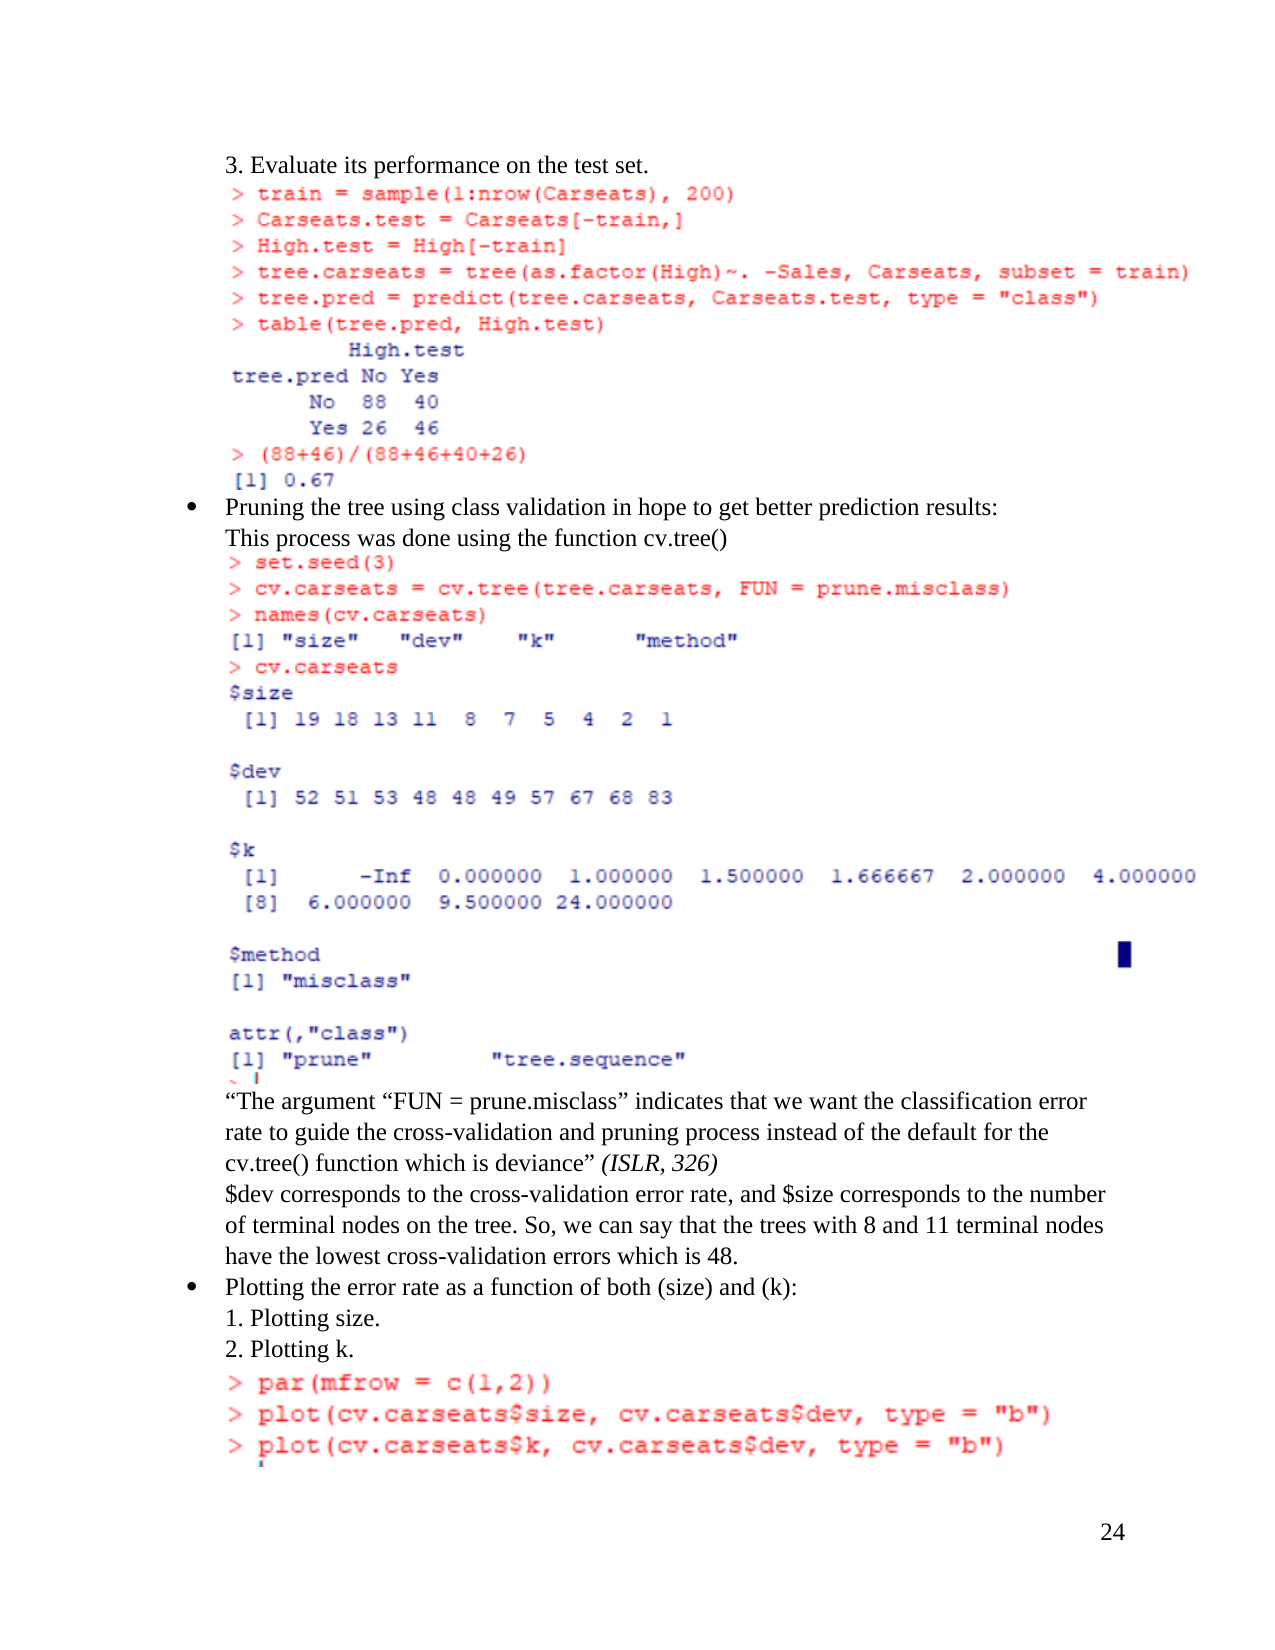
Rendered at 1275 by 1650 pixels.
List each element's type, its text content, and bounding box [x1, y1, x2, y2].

picture [225, 554, 1200, 1084]
picture [225, 1365, 1069, 1467]
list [187, 150, 1125, 490]
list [187, 1272, 1125, 1467]
picture [225, 181, 1200, 490]
